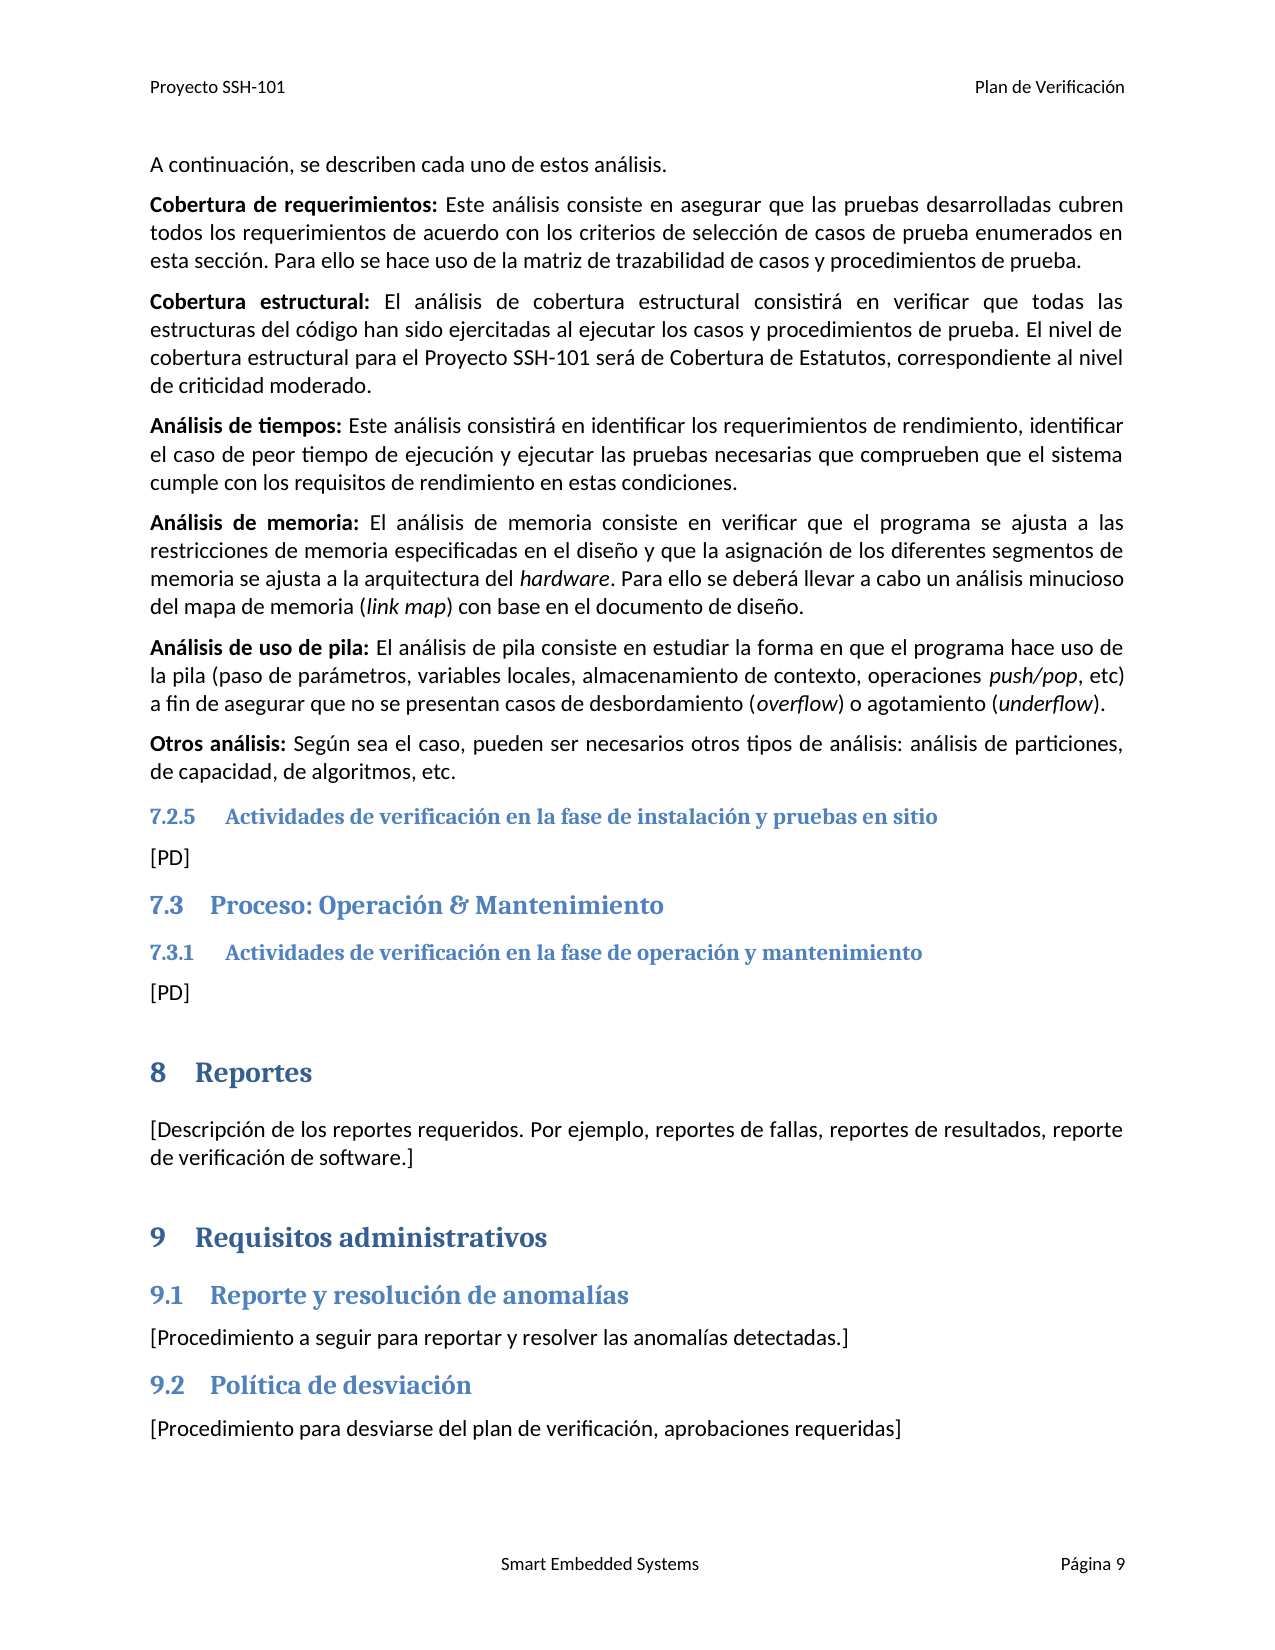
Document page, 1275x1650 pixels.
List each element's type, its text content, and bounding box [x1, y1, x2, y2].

text Análisis de uso de pila: El análisis de pila consiste en estudiar la forma en que el programa hace uso de la pila (paso de parámetros, variables locales, almacenamiento de contexto, operaciones push/pop, etc) a fin de asegurar que no se presentan casos de desbordamiento (overflow) o agotamiento (underflow). [150, 633, 1125, 717]
subtitle Proceso: Operación & Mantenimiento [150, 890, 1125, 921]
subtitle Reporte y resolución de anomalías [150, 1280, 1125, 1311]
text [Descripción de los reportes requeridos. Por ejemplo, reportes de fallas, reportes de resultados, reporte de verificación de software.] [150, 1115, 1125, 1171]
text [PD] [150, 843, 1125, 871]
text [Procedimiento para desviarse del plan de verificación, aprobaciones requeridas] [150, 1414, 1125, 1442]
text Otros análisis: Según sea el caso, pueden ser necesarios otros tipos de análisis: análisis de particiones, de capacidad, de algoritmos, etc. [150, 729, 1125, 785]
text [Procedimiento a seguir para reportar y resolver las anomalías detectadas.] [150, 1323, 1125, 1351]
subtitle Reportes [150, 1057, 1125, 1090]
subtitle Requisitos administrativos [150, 1221, 1125, 1255]
text A continuación, se describen cada uno de estos análisis. [150, 150, 1125, 178]
subtitle Política de desviación [150, 1370, 1125, 1401]
text [PD] [150, 978, 1125, 1007]
text Análisis de tiempos: Este análisis consistirá en identificar los requerimientos de rendimiento, identificar el caso de peor tiempo de ejecución y ejecutar las pruebas necesarias que comprueben que el sistema cumple con los requisitos de rendimiento en estas condiciones. [150, 412, 1125, 496]
subtitle Actividades de verificación en la fase de instalación y pruebas en sitio [150, 804, 1125, 831]
text Cobertura de requerimientos: Este análisis consiste en asegurar que las pruebas desarrolladas cubren todos los requerimientos de acuerdo con los criterios de selección de casos de prueba enumerados en esta sección. Para ello se hace uso de la matriz de trazabilidad de casos y procedimientos de prueba. [150, 191, 1125, 274]
text Análisis de memoria: El análisis de memoria consiste en verificar que el programa se ajusta a las restricciones de memoria especificadas en el diseño y que la asignación de los diferentes segmentos de memoria se ajusta a la arquitectura del hardware. Para ello se deberá llevar a cabo un análisis minucioso del mapa de memoria (link map) con base en el documento de diseño. [150, 508, 1125, 620]
text Cobertura estructural: El análisis de cobertura estructural consistirá en verificar que todas las estructuras del código han sido ejercitadas al ejecutar los casos y procedimientos de prueba. El nivel de cobertura estructural para el Proyecto SSH-101 será de Cobertura de Estatutos, correspondiente al nivel de criticidad moderado. [150, 287, 1125, 399]
subtitle Actividades de verificación en la fase de operación y mantenimiento [150, 940, 1125, 966]
